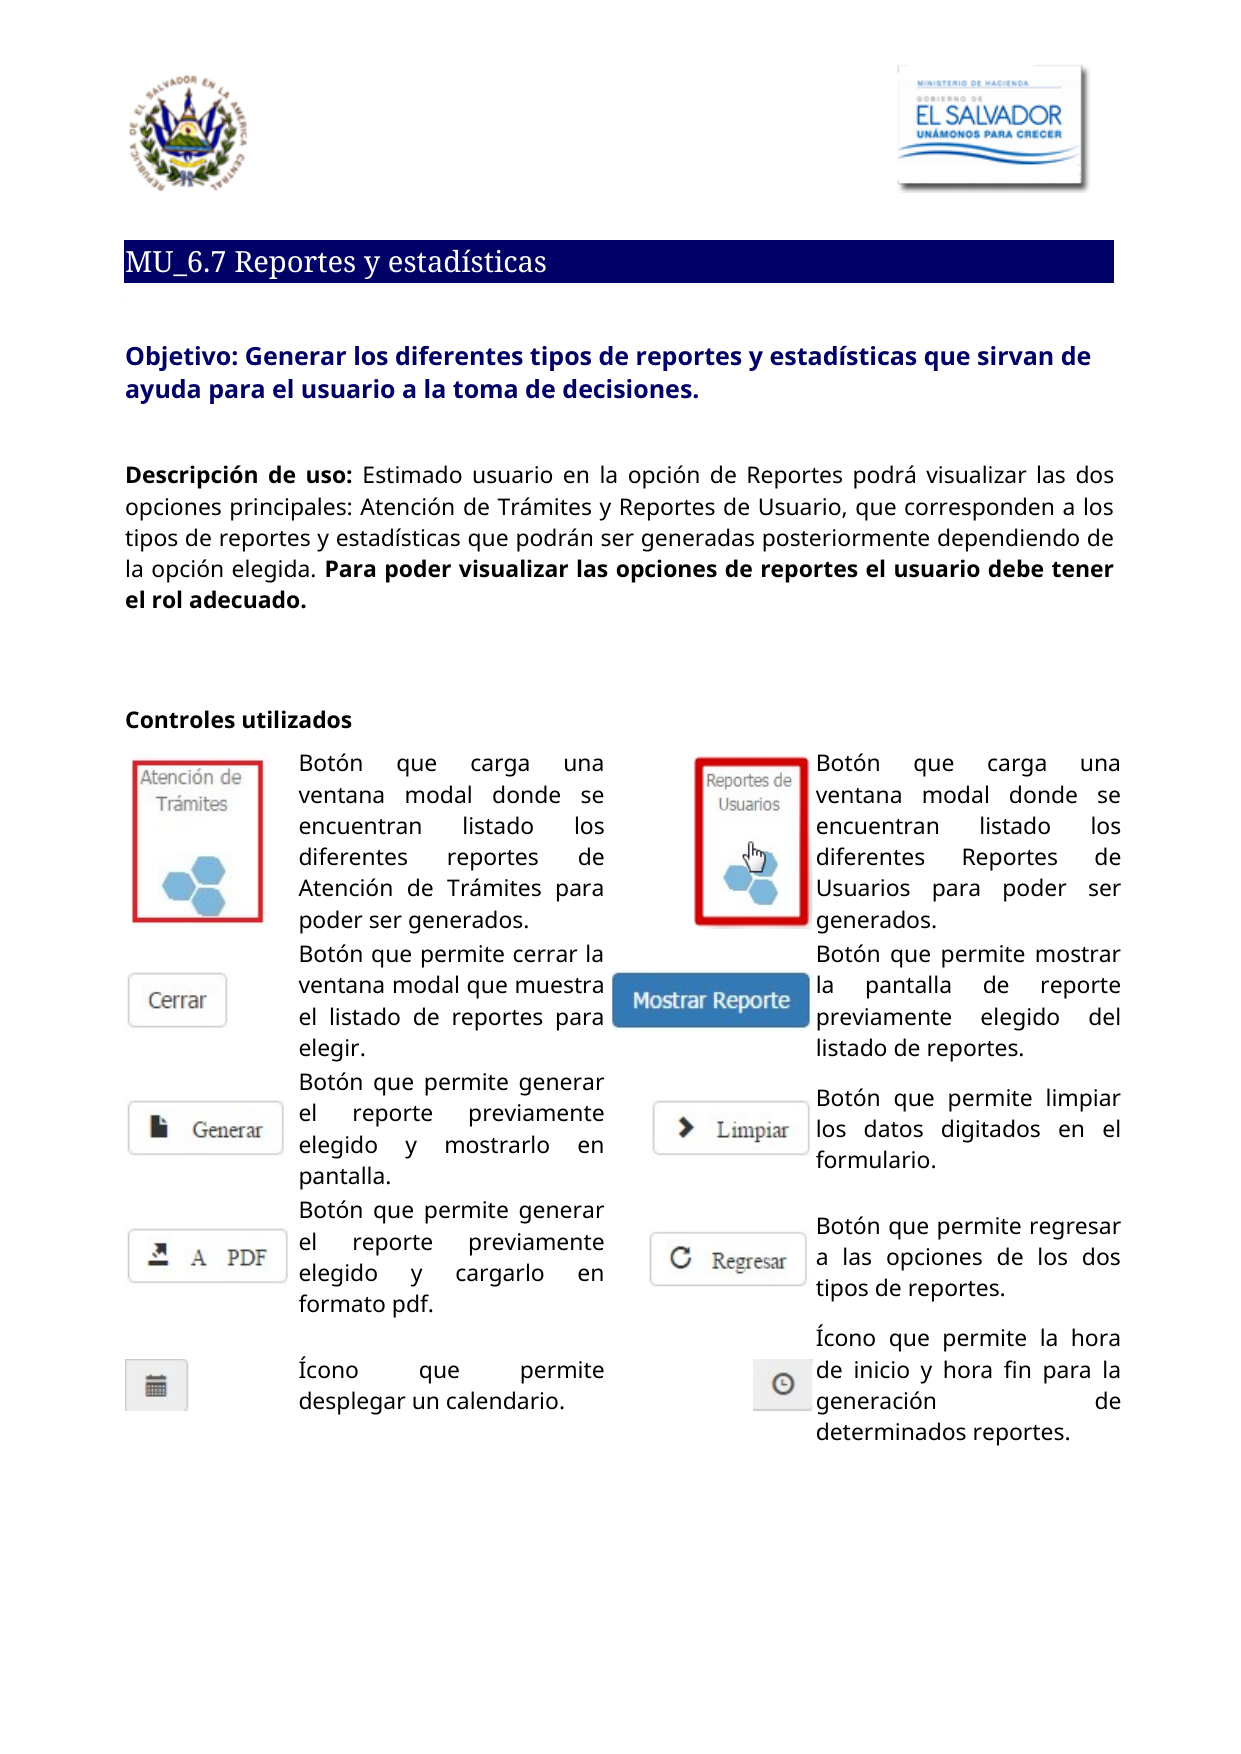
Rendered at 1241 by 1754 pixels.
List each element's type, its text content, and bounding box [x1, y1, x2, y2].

picture [693, 753, 813, 929]
table_header [1098, 240, 1114, 283]
table_header MU_6.7 Reportes y estadísticas [124, 240, 1098, 283]
table_header Botón que carga una ventana modal donde se encuentran listado los diferentes reportes de Atención de Trámites para poder ser generados. [297, 746, 606, 936]
picture [125, 970, 232, 1031]
table_cell [124, 1065, 297, 1193]
table_cell Botón que permite generar el reporte previamente elegido y cargarlo en formato pdf. [297, 1193, 606, 1321]
table_cell [124, 1193, 297, 1321]
picture [125, 75, 252, 193]
table_header [606, 746, 814, 936]
table_cell Botón que permite limpiar los datos digitados en el formulario. [814, 1065, 1123, 1193]
table_cell Ícono que permite desplegar un calendario. [297, 1321, 606, 1449]
table_cell Botón que permite regresar a las opciones de los dos tipos de reportes. [814, 1193, 1123, 1321]
text Descripción de uso: Estimado usuario en la opción de Reportes podrá visualizar las dos opciones principales: Atención de Trámites y Reportes de Usuario, que corresponden a los tipos de reportes y estadísticas que podrán ser generadas posteriormente dependiendo de la opción elegida. Para poder visualizar las opciones de reportes el usuario debe tener el rol adecuado. [125, 459, 1115, 616]
table_cell Botón que permite cerrar la ventana modal que muestra el listado de reportes para elegir. [297, 936, 606, 1064]
table_cell Botón que permite mostrar la pantalla de reporte previamente elegido del listado de reportes. [814, 936, 1123, 1064]
table_cell [606, 1193, 814, 1321]
table_cell [606, 1321, 814, 1449]
picture [125, 1359, 189, 1411]
table_cell Ícono que permite la hora de inicio y hora fin para la generación de determinados reportes. [814, 1321, 1123, 1449]
picture [611, 970, 813, 1031]
table_cell [606, 936, 814, 1064]
text Controles utilizados [125, 704, 1115, 735]
table_header [124, 746, 297, 936]
picture [647, 1226, 813, 1288]
picture [125, 1098, 286, 1159]
picture [893, 62, 1108, 193]
table_cell [124, 1321, 297, 1449]
table_cell [606, 1065, 814, 1193]
table_cell [124, 936, 297, 1064]
picture [753, 1359, 813, 1411]
picture [125, 753, 271, 929]
table_cell Botón que permite generar el reporte previamente elegido y mostrarlo en pantalla. [297, 1065, 606, 1193]
picture [650, 1098, 813, 1159]
table_header Botón que carga una ventana modal donde se encuentran listado los diferentes Reportes de Usuarios para poder ser generados. [814, 746, 1123, 936]
picture [125, 1226, 291, 1288]
text Objetivo: Generar los diferentes tipos de reportes y estadísticas que sirvan de ayuda para el usuario a la toma de decisiones. [125, 338, 1115, 406]
